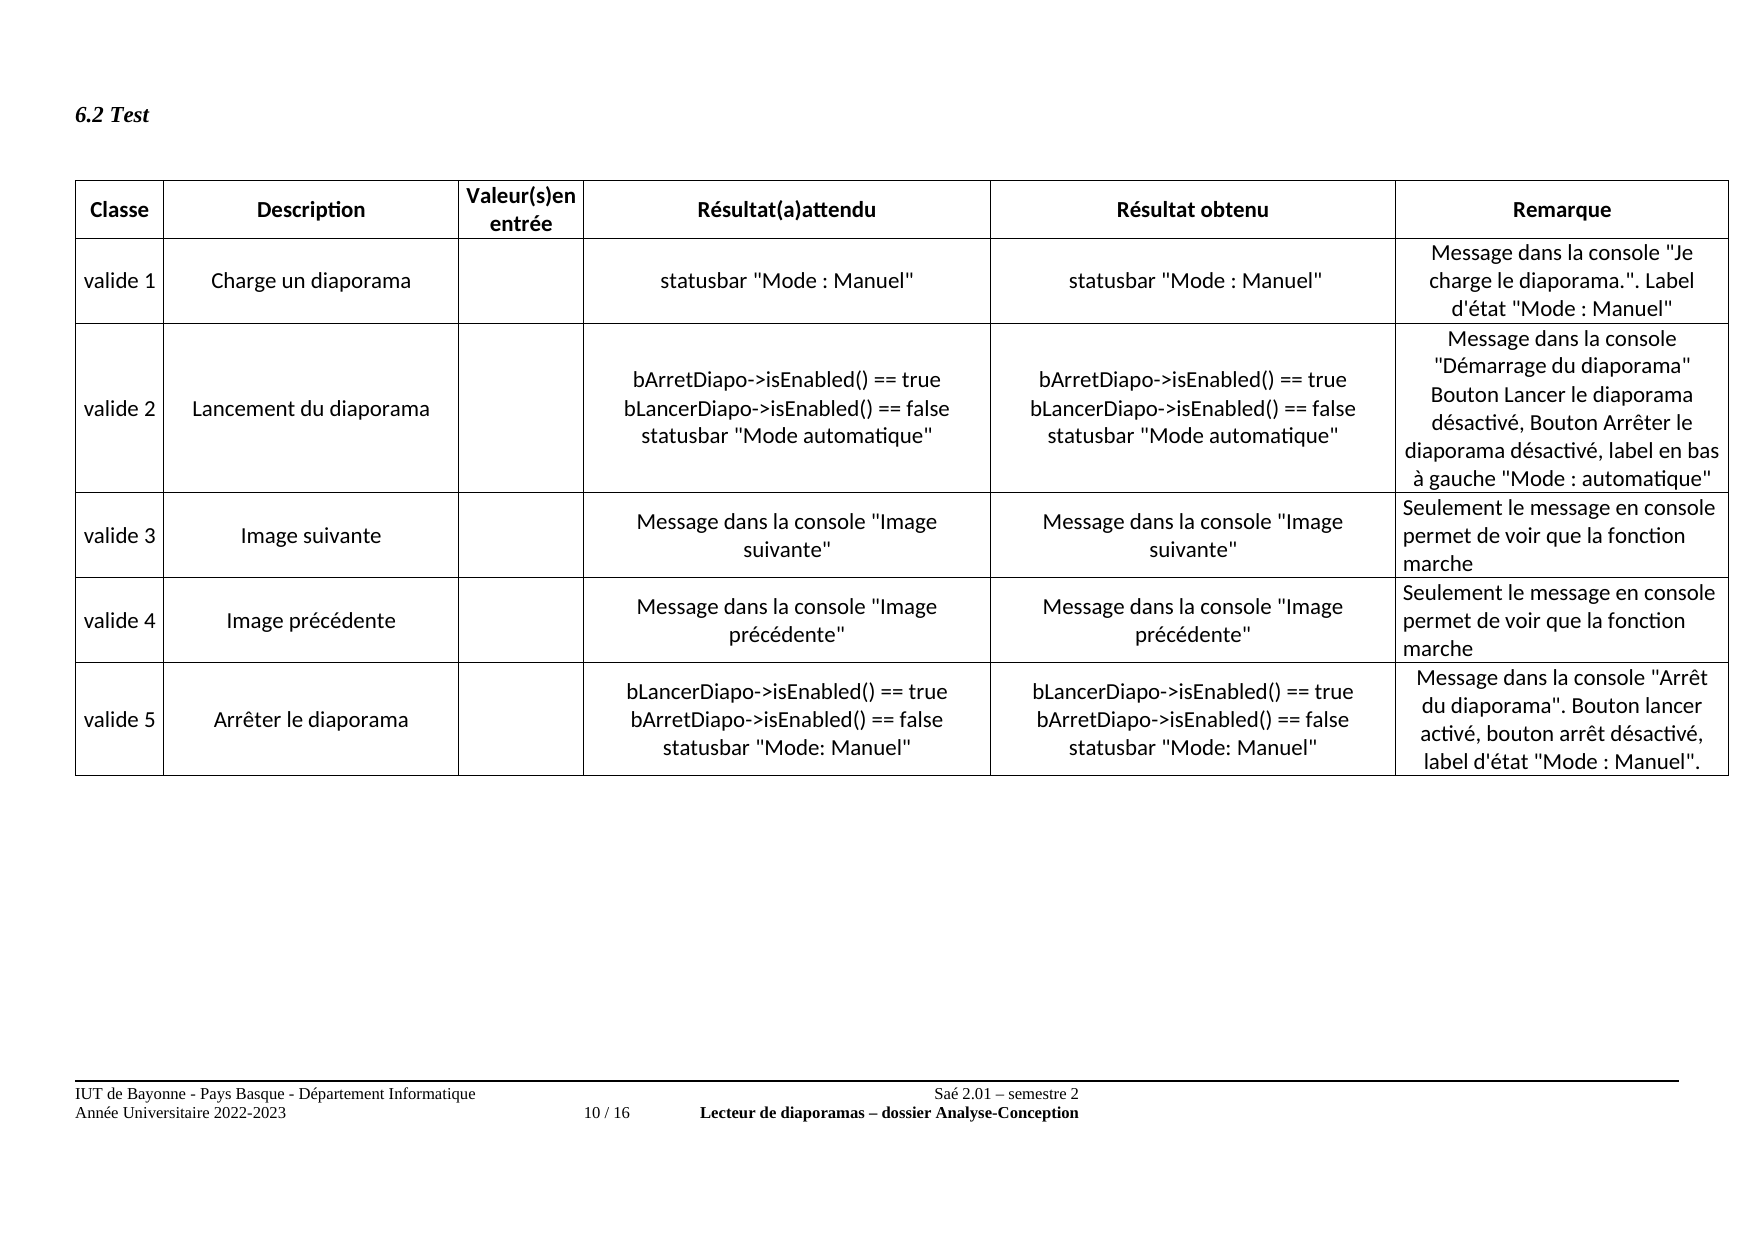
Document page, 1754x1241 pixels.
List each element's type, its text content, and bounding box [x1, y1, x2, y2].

table_cell Seulement le message en console permet de voir que la fonction marche [1396, 493, 1728, 577]
table_cell Charge un diaporama [164, 239, 458, 323]
table_cell [459, 663, 583, 775]
table_cell bArretDiapo->isEnabled() == true bLancerDiapo->isEnabled() == false statusbar "Mode automatique" [584, 324, 990, 492]
table_header Résultat(a)attendu [584, 181, 990, 237]
table_cell Image précédente [164, 578, 458, 662]
table_cell Arrêter le diaporama [164, 663, 458, 775]
table_cell valide 4 [76, 578, 163, 662]
table_cell valide 3 [76, 493, 163, 577]
table_cell [459, 493, 583, 577]
table_cell Message dans la console "Image précédente" [584, 578, 990, 662]
table_cell [459, 324, 583, 492]
table_header Valeur(s)en entrée [459, 181, 583, 237]
table_cell Message dans la console "Je charge le diaporama.". Label d'état "Mode : Manuel" [1396, 239, 1728, 323]
table_cell Image suivante [164, 493, 458, 577]
table_cell [459, 239, 583, 323]
table_cell Message dans la console "Image précédente" [991, 578, 1395, 662]
table_header Remarque [1396, 181, 1728, 237]
table_cell Seulement le message en console permet de voir que la fonction marche [1396, 578, 1728, 662]
table_cell Lancement du diaporama [164, 324, 458, 492]
table_cell statusbar "Mode : Manuel" [584, 239, 990, 323]
table_cell statusbar "Mode : Manuel" [991, 239, 1395, 323]
table_cell Message dans la console "Démarrage du diaporama" Bouton Lancer le diaporama désactivé, Bouton Arrêter le diaporama désactivé, label en bas à gauche "Mode : automatique" [1396, 324, 1728, 492]
table_cell valide 5 [76, 663, 163, 775]
table_header Résultat obtenu [991, 181, 1395, 237]
table_cell Message dans la console "Image suivante" [991, 493, 1395, 577]
table_cell bArretDiapo->isEnabled() == true bLancerDiapo->isEnabled() == false statusbar "Mode automatique" [991, 324, 1395, 492]
table_cell valide 1 [76, 239, 163, 323]
table_header Classe [76, 181, 163, 237]
table_cell bLancerDiapo->isEnabled() == true bArretDiapo->isEnabled() == false statusbar "Mode: Manuel" [584, 663, 990, 775]
table_cell bLancerDiapo->isEnabled() == true bArretDiapo->isEnabled() == false statusbar "Mode: Manuel" [991, 663, 1395, 775]
table_cell Message dans la console "Image suivante" [584, 493, 990, 577]
subtitle 6.2 Test [75, 101, 1679, 128]
table_cell valide 2 [76, 324, 163, 492]
table_cell Message dans la console "Arrêt du diaporama". Bouton lancer activé, bouton arrêt désactivé, label d'état "Mode : Manuel". [1396, 663, 1728, 775]
table_cell [459, 578, 583, 662]
table_header Description [164, 181, 458, 237]
